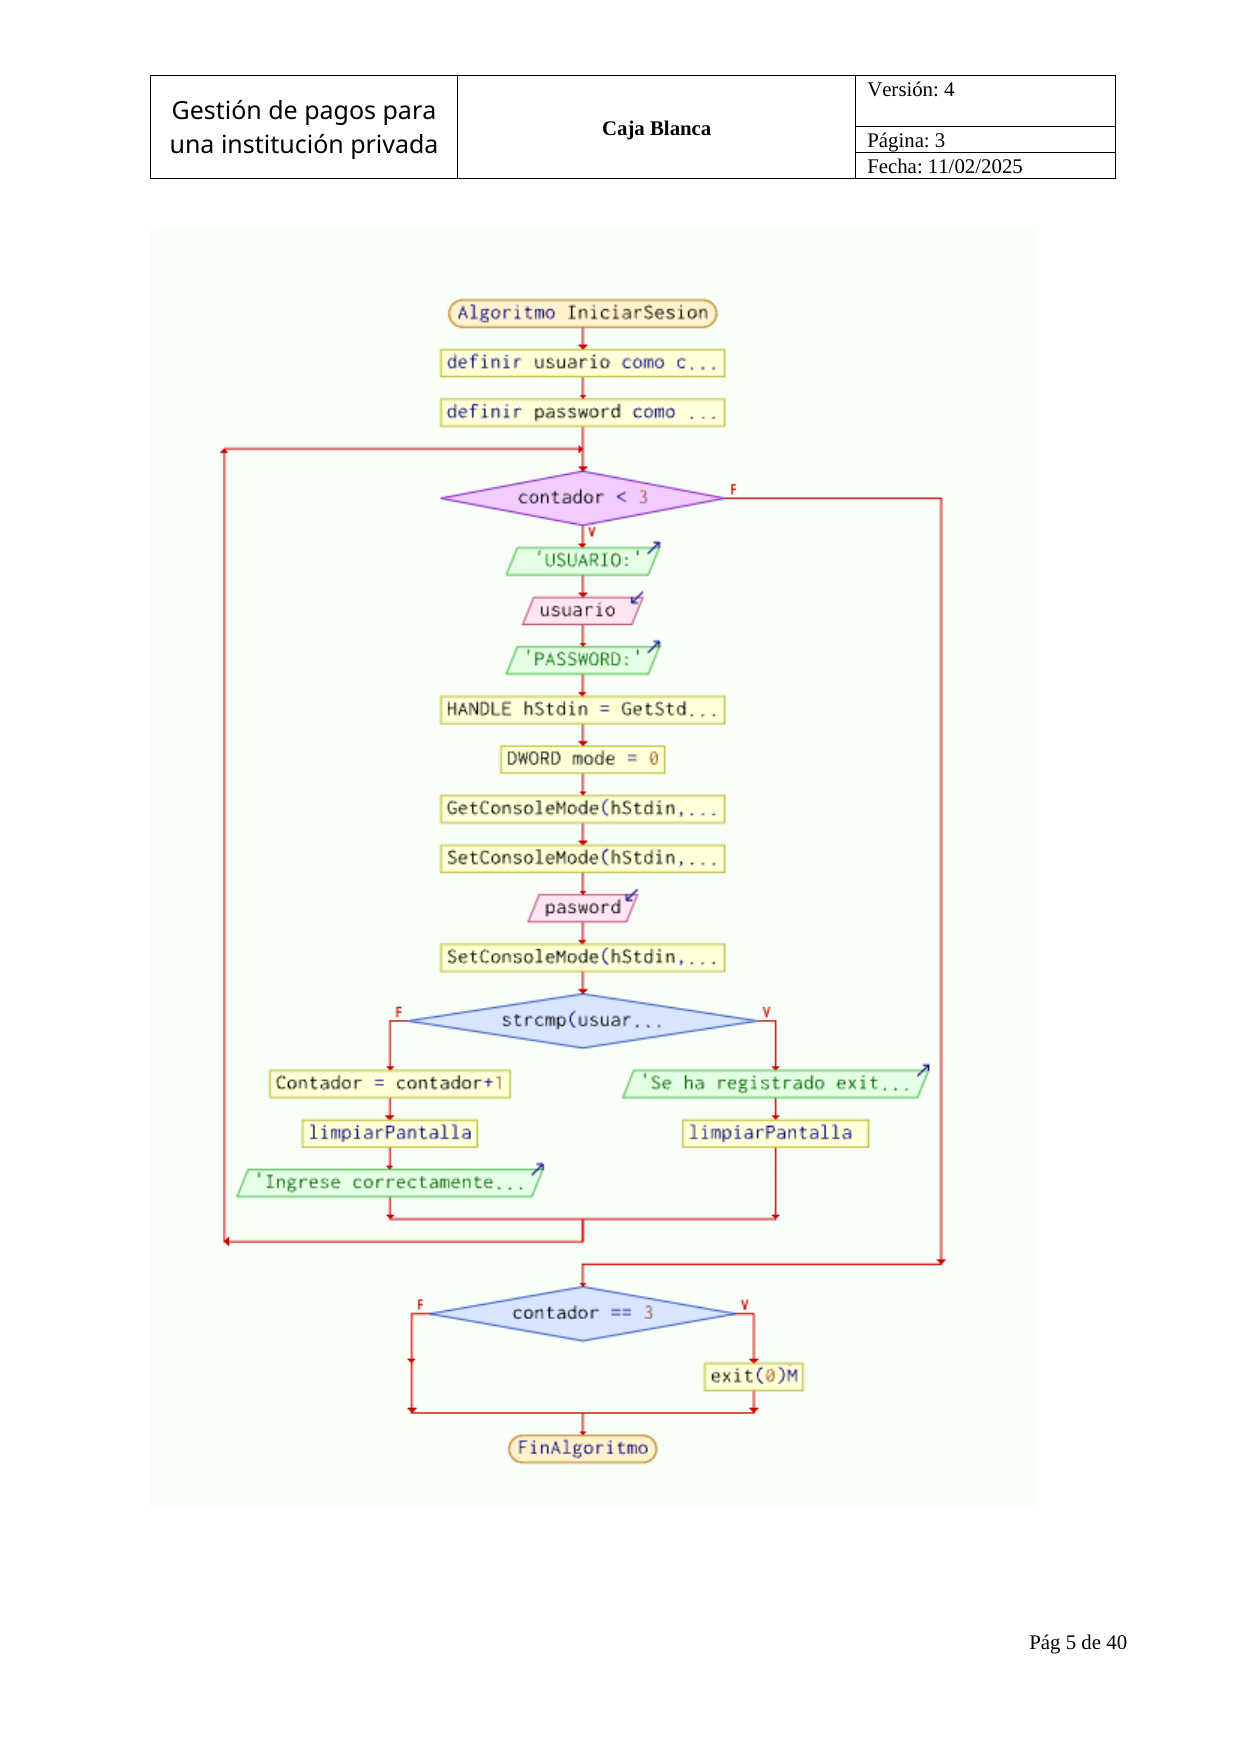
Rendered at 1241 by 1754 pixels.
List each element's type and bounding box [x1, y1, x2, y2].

picture [150, 229, 1036, 1506]
